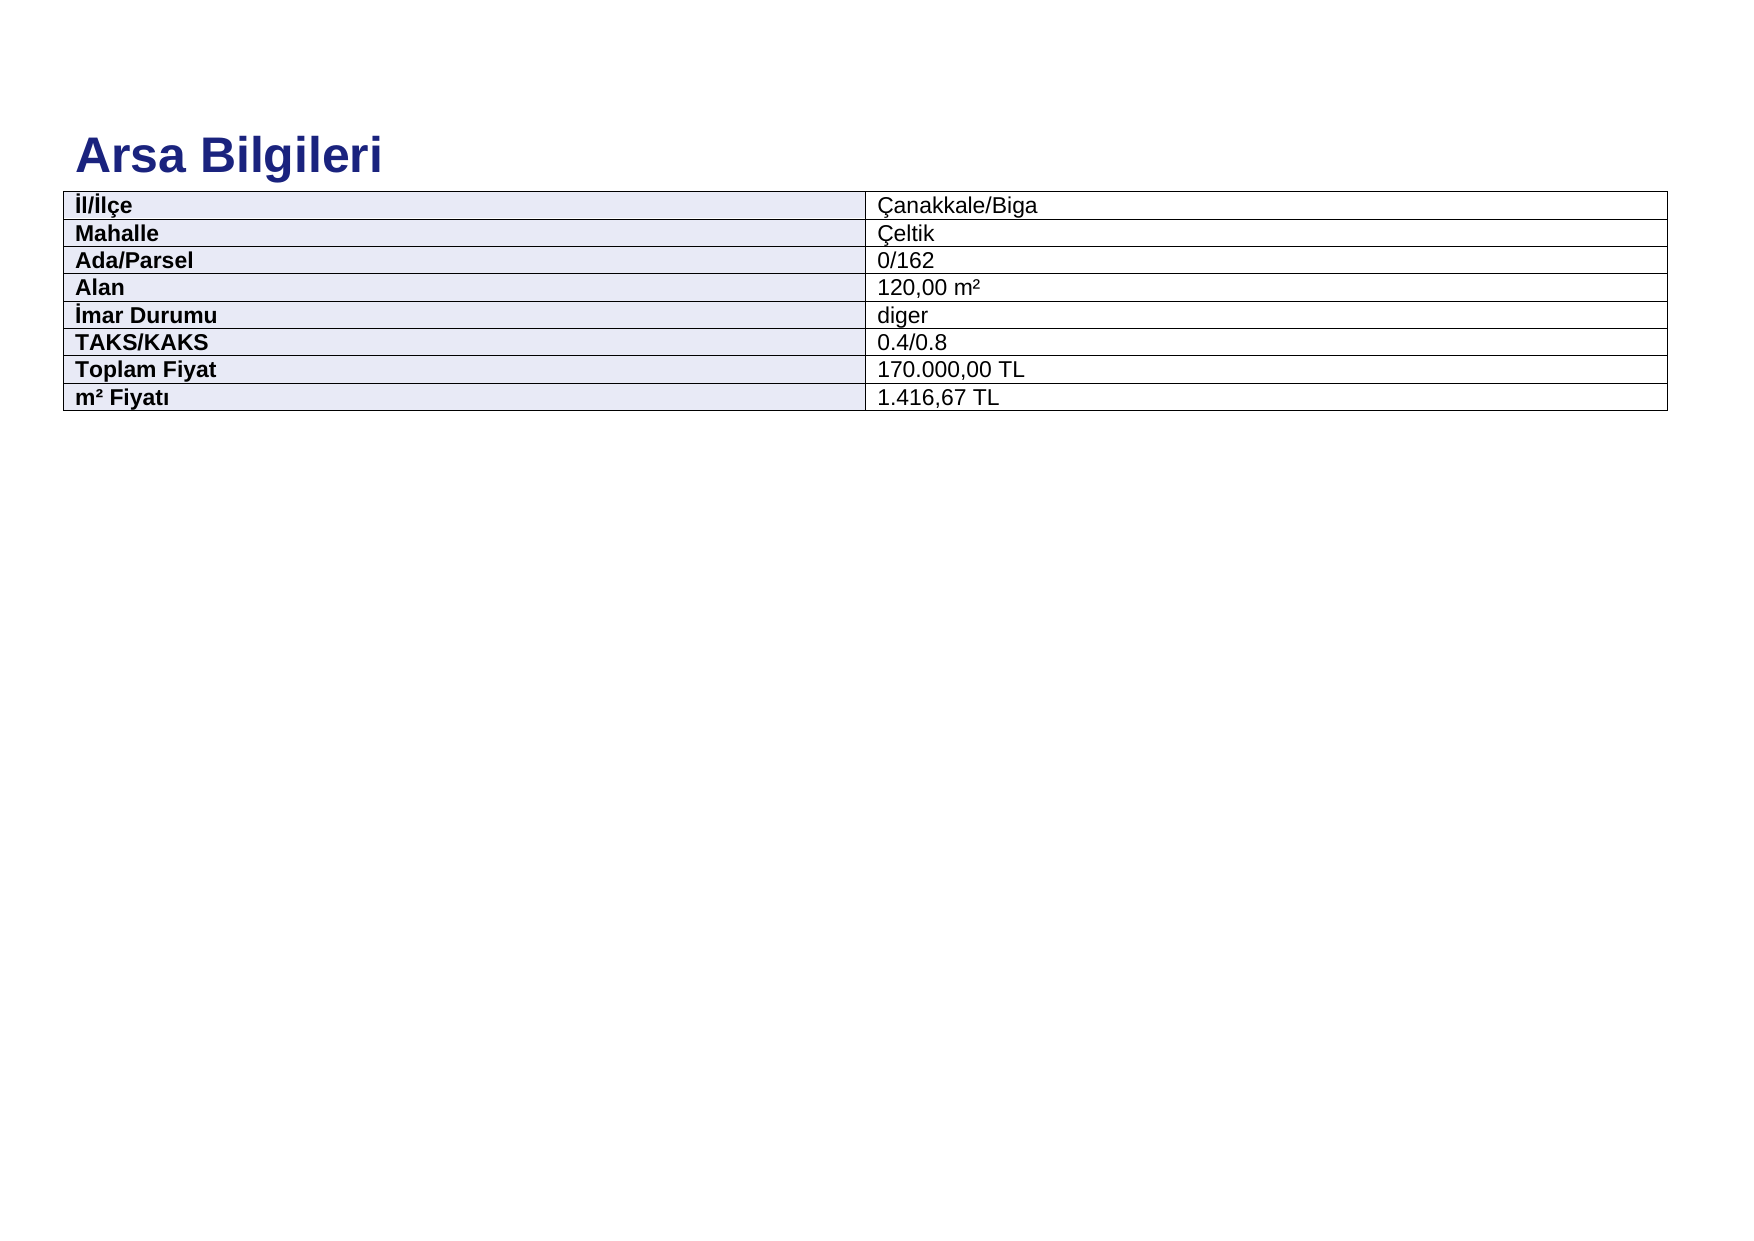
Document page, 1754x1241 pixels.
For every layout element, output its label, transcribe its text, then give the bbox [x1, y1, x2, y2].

table_cell TAKS/KAKS [64, 329, 865, 355]
table_cell 0/162 [866, 247, 1667, 273]
table_cell 0.4/0.8 [866, 329, 1667, 355]
table_cell m² Fiyatı [64, 384, 865, 410]
table_cell 120,00 m² [866, 274, 1667, 301]
table_cell Alan [64, 274, 865, 301]
table_cell Çeltik [866, 220, 1667, 246]
table_cell Mahalle [64, 220, 865, 246]
table_cell İmar Durumu [64, 302, 865, 328]
table_header İl/İlçe [64, 192, 865, 218]
table_cell Toplam Fiyat [64, 356, 865, 383]
table_cell Ada/Parsel [64, 247, 865, 273]
table_cell 1.416,67 TL [866, 384, 1667, 410]
subtitle Arsa Bilgileri [75, 125, 1679, 182]
table_header Çanakkale/Biga [866, 192, 1667, 218]
table_cell diger [866, 302, 1667, 328]
table_cell 170.000,00 TL [866, 356, 1667, 383]
